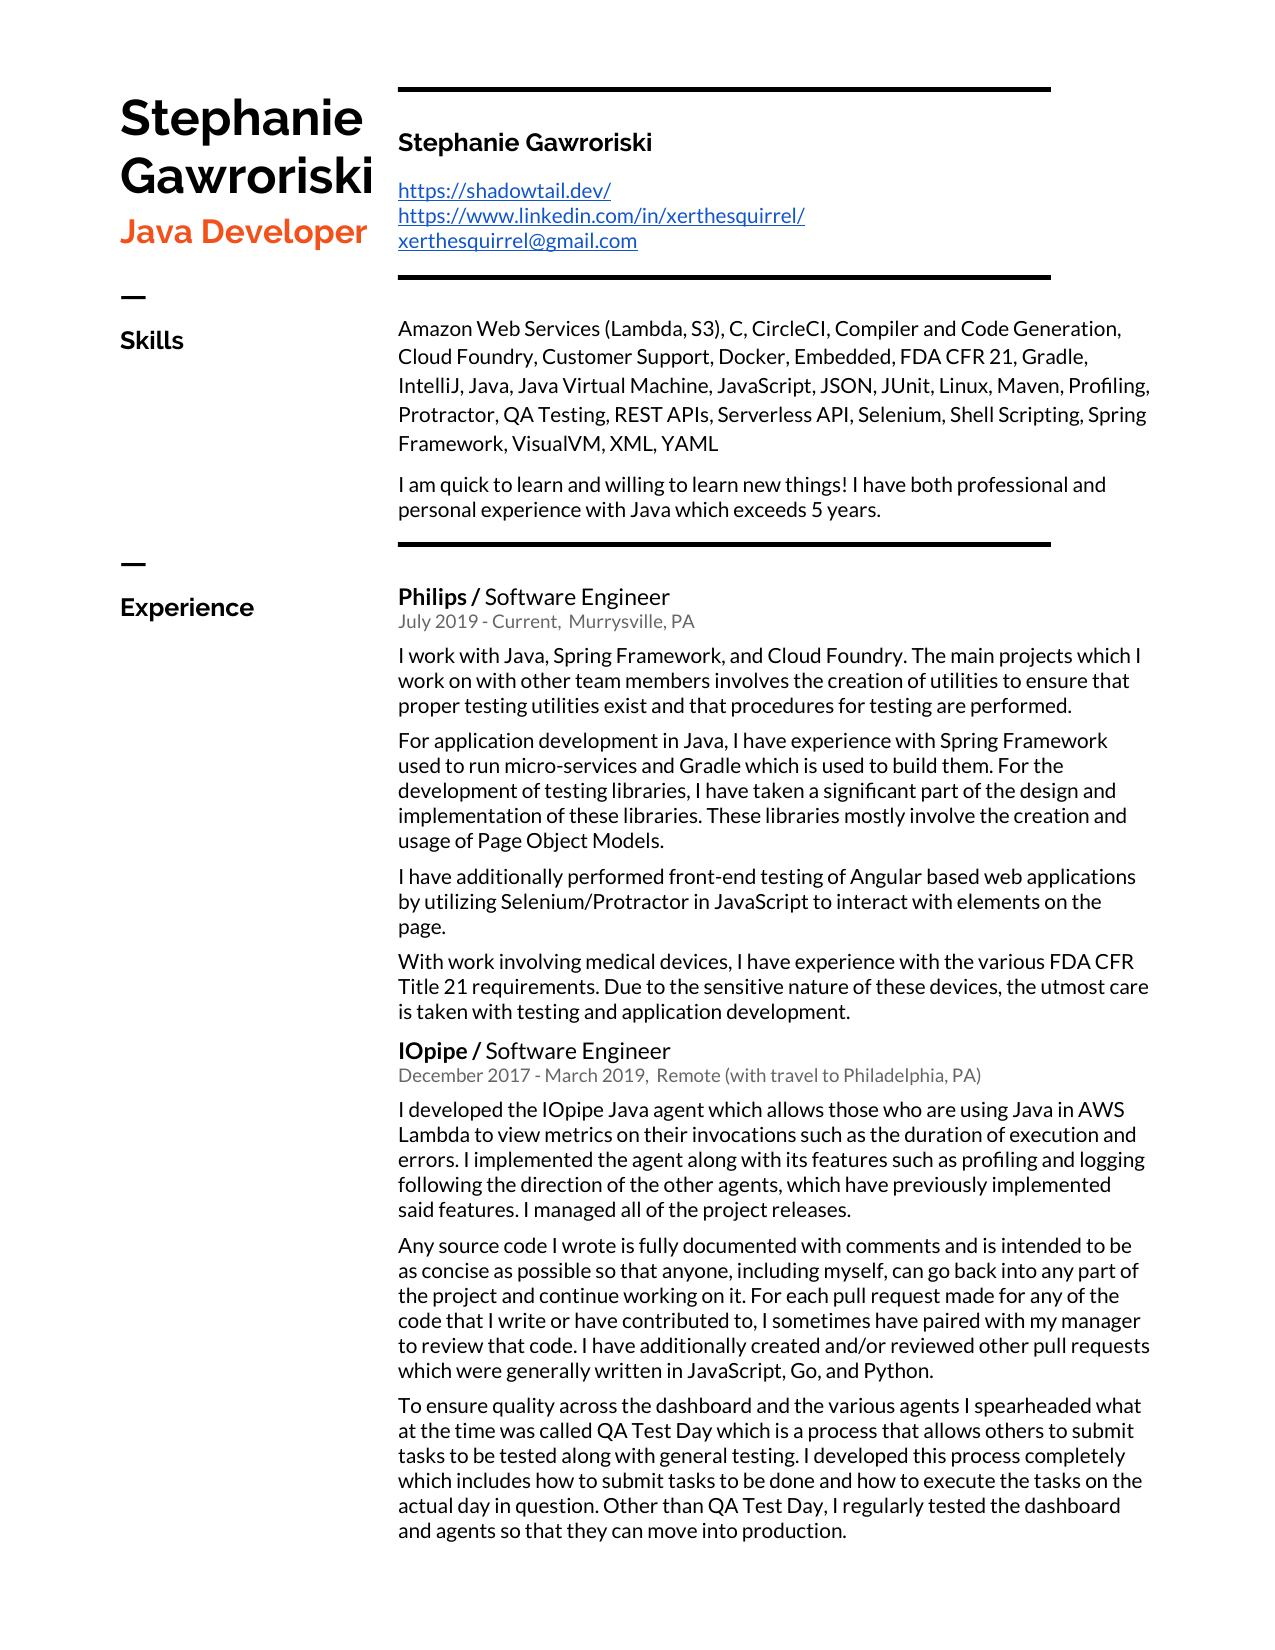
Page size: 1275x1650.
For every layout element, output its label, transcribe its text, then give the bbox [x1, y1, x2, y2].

picture [397, 542, 1051, 547]
table_cell Amazon Web Services (Lambda, S3), C, CircleCI, Compiler and Code Generation, Cloud Foundry, Customer Support, Docker, Embedded, FDA CFR 21, Gradle, IntelliJ, Java, Java Virtual Machine, JavaScript, JSON, JUnit, Linux, Maven, Profiling, Protractor, QA Testing, REST APIs, Serverless API, Selenium, Shell Scripting, Spring Framework, VisualVM, XML, YAML I am quick to learn and willing to learn new things! I have both professional and personal experience with Java which exceeds 5 years. [388, 265, 1162, 532]
table_header Stephanie Gawroriski Java Developer [113, 78, 387, 265]
picture [397, 87, 1051, 92]
table_cell ㅡ Skills [113, 265, 387, 532]
table_header Stephanie Gawroriski https://shadowtail.dev/ https://www.linkedin.com/in/xerthesquirrel/ xerthesquirrel@gmail.com [388, 78, 1162, 265]
picture [397, 275, 1051, 280]
table_cell ㅡ Experience [113, 532, 387, 1553]
